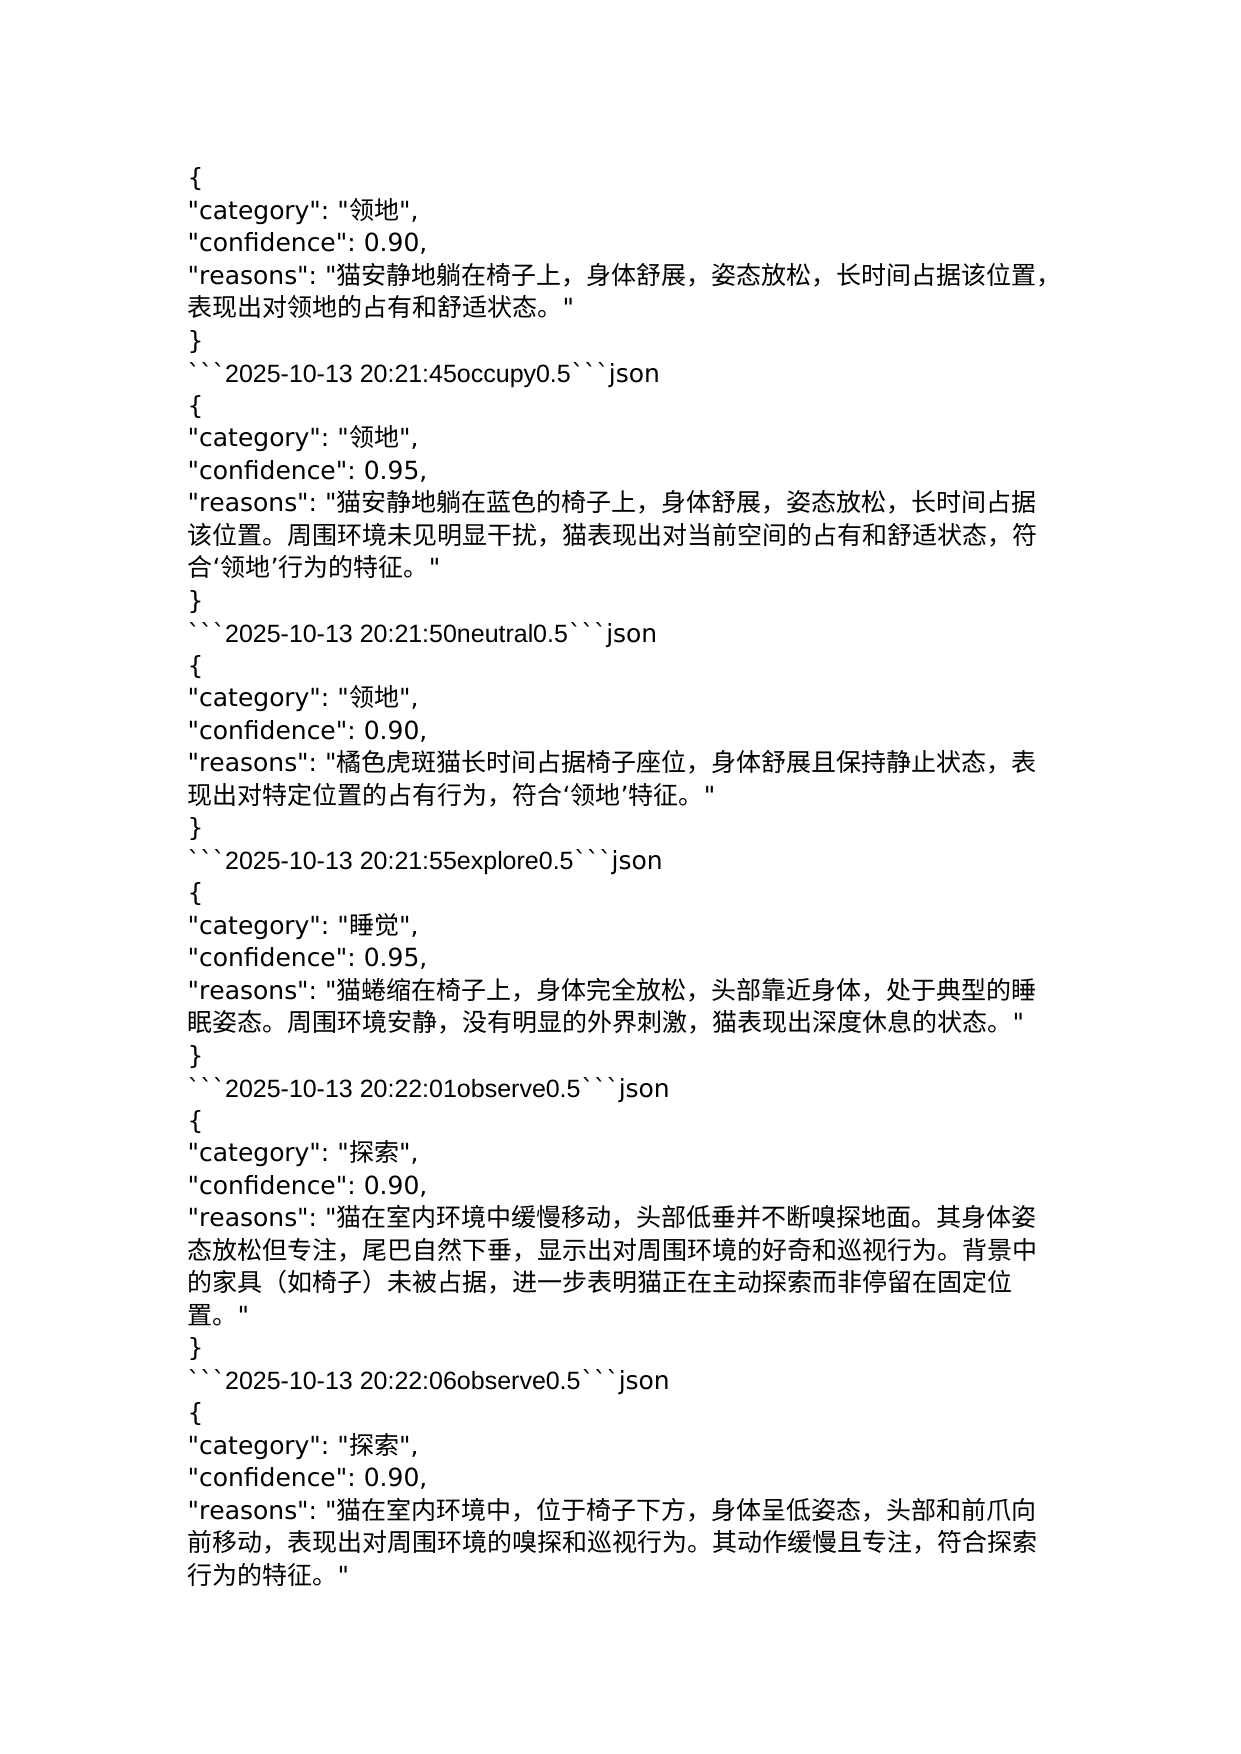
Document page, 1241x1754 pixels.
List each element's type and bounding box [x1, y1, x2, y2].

text [187, 162, 1053, 1592]
